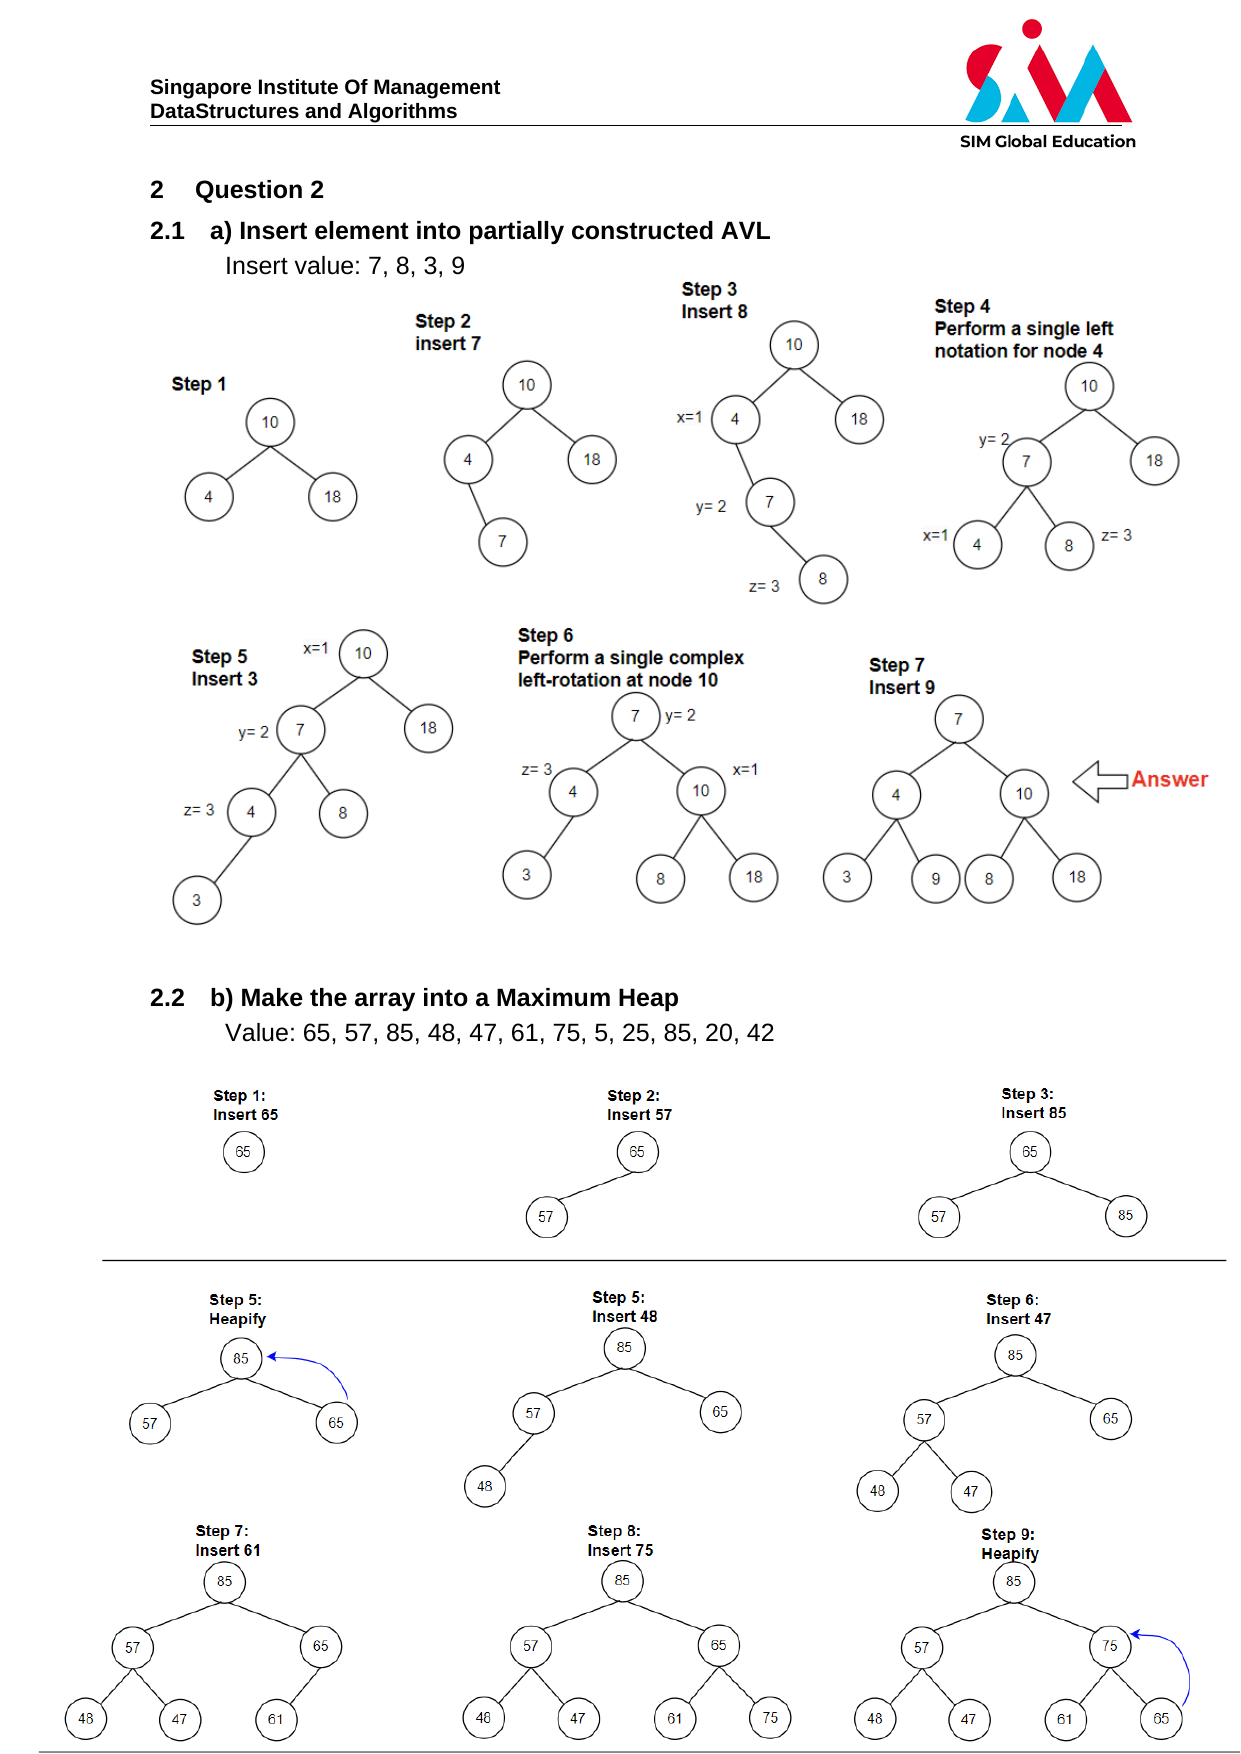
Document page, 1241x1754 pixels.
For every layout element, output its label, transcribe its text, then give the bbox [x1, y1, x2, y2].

subtitle a) Insert element into partially constructed AVL [150, 216, 1122, 245]
subtitle Question 2 [150, 175, 1122, 204]
subtitle b) Make the array into a Maximum Heap [150, 982, 1122, 1011]
picture [937, 11, 1152, 156]
picture [137, 267, 1220, 940]
picture [0, 1058, 1241, 1754]
text Insert value: 7, 8, 3, 9 [150, 251, 1122, 280]
text Value: 65, 57, 85, 48, 47, 61, 75, 5, 25, 85, 20, 42 [150, 1017, 1122, 1046]
